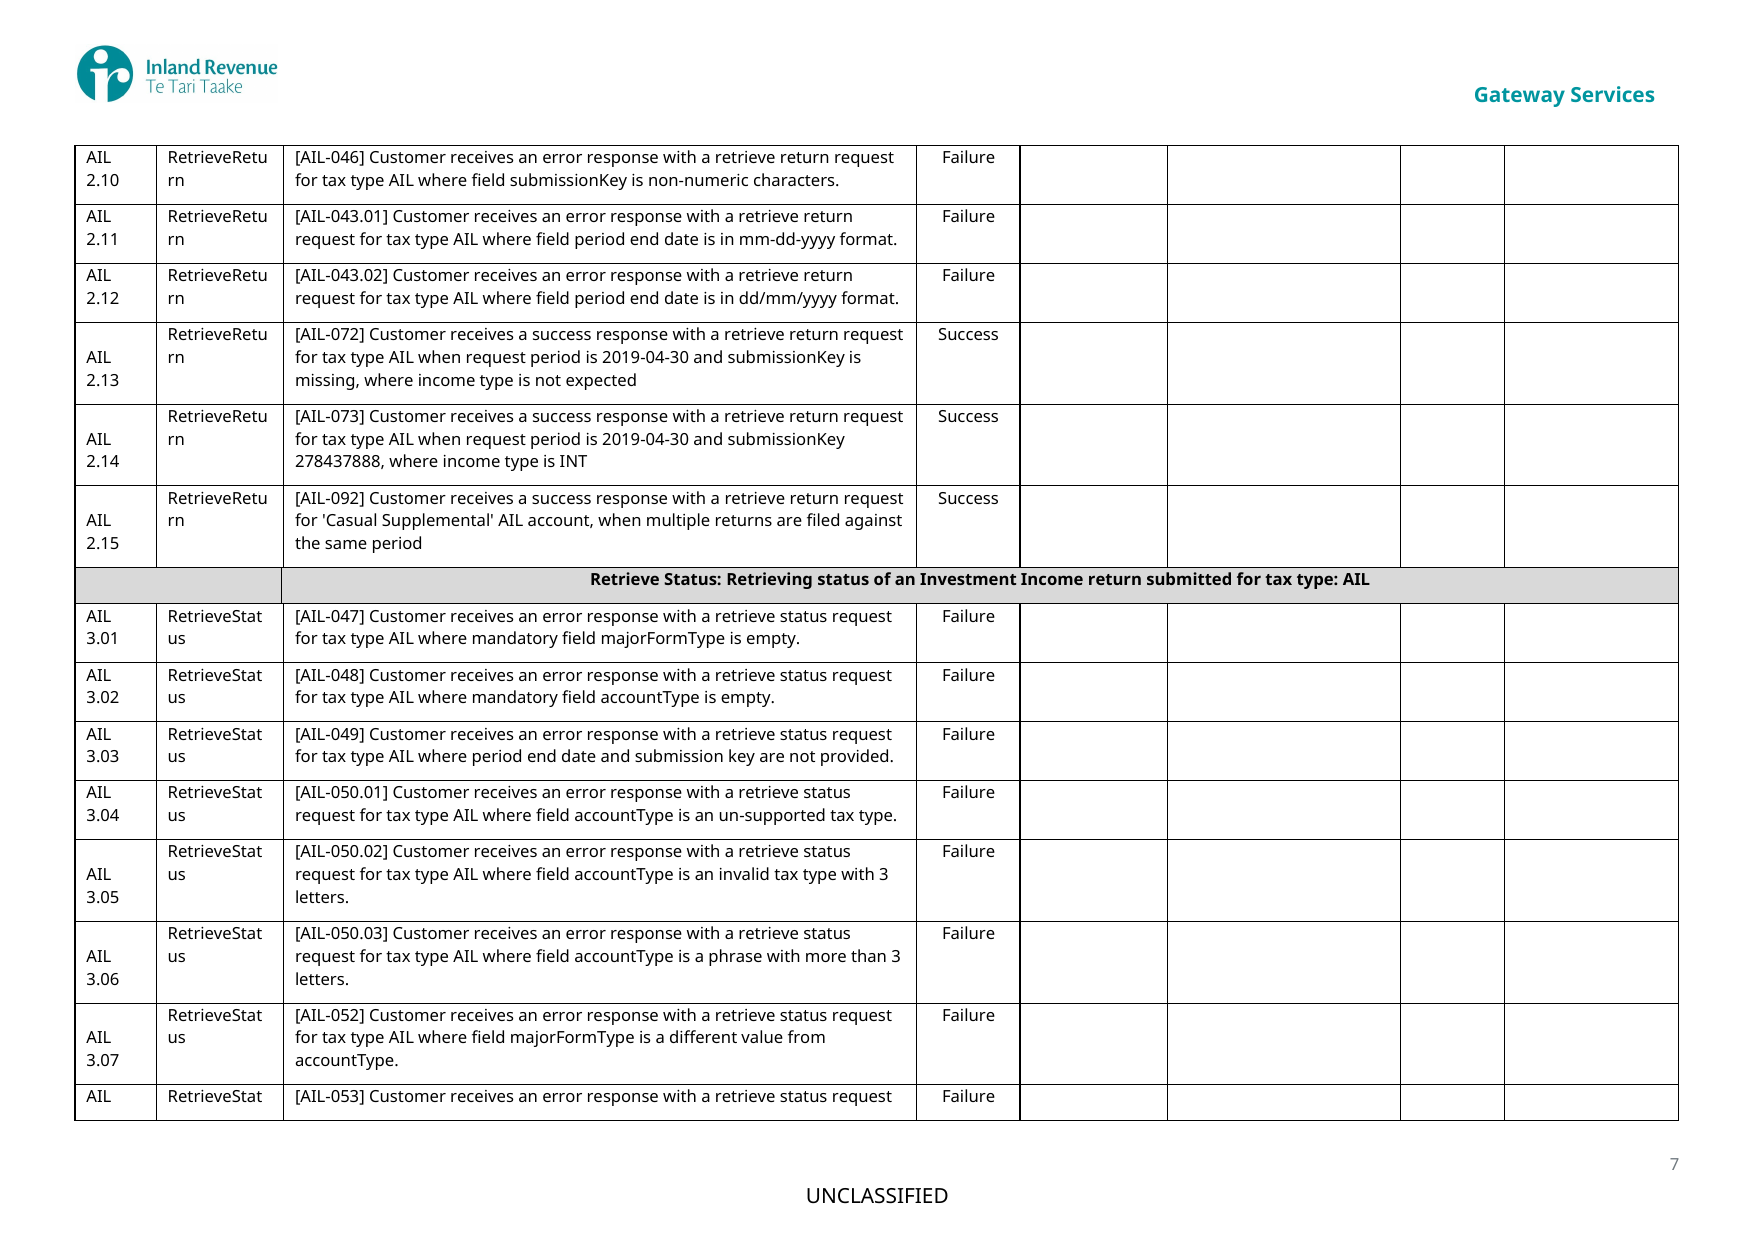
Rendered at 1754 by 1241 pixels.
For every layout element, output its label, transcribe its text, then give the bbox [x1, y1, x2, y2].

table_cell [1505, 722, 1678, 780]
table_cell Failure [917, 781, 1019, 839]
table_cell RetrieveStatus [157, 1085, 283, 1120]
table_cell [AIL-050.02] Customer receives an error response with a retrieve status request for tax type AIL where field accountType is an invalid tax type with 3 letters. [284, 840, 916, 921]
table_cell [1505, 1085, 1678, 1120]
table_cell [1401, 1004, 1504, 1084]
table_cell [1401, 722, 1504, 780]
table_cell AIL 3.04 [76, 781, 156, 839]
table_cell RetrieveStatus [157, 663, 283, 721]
table_cell [1401, 486, 1504, 567]
table_cell [1021, 922, 1167, 1002]
table_cell [1505, 205, 1678, 263]
table_cell Failure [917, 922, 1019, 1002]
table_cell [1168, 663, 1400, 721]
table_cell RetrieveStatus [157, 922, 283, 1002]
table_cell [1168, 323, 1400, 404]
table_cell [1168, 146, 1400, 204]
table_cell AIL 3.01 [76, 604, 156, 662]
table_cell AIL 3.05 [76, 840, 156, 921]
table_cell [AIL-053] Customer receives an error response with a retrieve status request for tax type AIL where field submissionKey is not found in IR end. [284, 1085, 916, 1120]
table_cell RetrieveReturn [157, 405, 283, 485]
table_cell Failure [917, 146, 1019, 204]
table_cell [1401, 663, 1504, 721]
table_cell Retrieve Status: Retrieving status of an Investment Income return submitted for tax type: AIL [282, 568, 1678, 603]
table_cell [1168, 205, 1400, 263]
table_cell Failure [917, 722, 1019, 780]
table_cell [1021, 840, 1167, 921]
table_cell [1505, 922, 1678, 1002]
table_cell [1505, 663, 1678, 721]
table_cell [1168, 486, 1400, 567]
table_cell [1021, 1004, 1167, 1084]
table_cell [1505, 323, 1678, 404]
table_cell Failure [917, 1085, 1019, 1120]
table_cell [1505, 146, 1678, 204]
table_cell [AIL-043.01] Customer receives an error response with a retrieve return request for tax type AIL where field period end date is in mm-dd-yyyy format. [284, 205, 916, 263]
table_cell [1505, 405, 1678, 485]
picture [75, 44, 278, 103]
table_cell RetrieveStatus [157, 604, 283, 662]
table_cell RetrieveReturn [157, 264, 283, 322]
table_cell [1021, 663, 1167, 721]
table_cell [1401, 1085, 1504, 1120]
table_cell Failure [917, 840, 1019, 921]
table_cell RetrieveStatus [157, 1004, 283, 1084]
table_cell [AIL-092] Customer receives a success response with a retrieve return request for 'Casual Supplemental' AIL account, when multiple returns are filed against the same period [284, 486, 916, 567]
table_cell [1021, 405, 1167, 485]
table_cell [AIL-048] Customer receives an error response with a retrieve status request for tax type AIL where mandatory field accountType is empty. [284, 663, 916, 721]
table_cell [AIL-046] Customer receives an error response with a retrieve return request for tax type AIL where field submissionKey is non-numeric characters. [284, 146, 916, 204]
table_cell [1401, 146, 1504, 204]
table_cell [1168, 405, 1400, 485]
table_cell [1401, 840, 1504, 921]
table_cell AIL 3.06 [76, 922, 156, 1002]
table_cell [1505, 604, 1678, 662]
table_cell [AIL-049] Customer receives an error response with a retrieve status request for tax type AIL where period end date and submission key are not provided. [284, 722, 916, 780]
table_cell Failure [917, 604, 1019, 662]
table_cell Success [917, 486, 1019, 567]
table_cell [1021, 781, 1167, 839]
table_cell [1168, 604, 1400, 662]
table_cell [1401, 922, 1504, 1002]
table_cell AIL 2.13 [76, 323, 156, 404]
table_cell [1505, 264, 1678, 322]
table_cell [1505, 1004, 1678, 1084]
table_cell [1168, 840, 1400, 921]
table_cell [AIL-073] Customer receives a success response with a retrieve return request for tax type AIL when request period is 2019-04-30 and submissionKey 278437888, where income type is INT [284, 405, 916, 485]
table_cell [1168, 1004, 1400, 1084]
table_cell [1505, 781, 1678, 839]
table_cell [1401, 323, 1504, 404]
table_cell [1401, 205, 1504, 263]
table_cell [1168, 922, 1400, 1002]
table_cell [1505, 840, 1678, 921]
table_cell RetrieveReturn [157, 486, 283, 567]
table_cell RetrieveStatus [157, 722, 283, 780]
table_cell RetrieveReturn [157, 205, 283, 263]
table_cell [1021, 604, 1167, 662]
table_cell AIL 3.07 [76, 1004, 156, 1084]
table_cell [76, 568, 281, 603]
table_cell [1168, 1085, 1400, 1120]
table_cell [1401, 405, 1504, 485]
table_cell [1505, 486, 1678, 567]
table_cell Success [917, 323, 1019, 404]
table_cell [1021, 264, 1167, 322]
table_cell [1021, 722, 1167, 780]
table_cell AIL 2.11 [76, 205, 156, 263]
table_cell [1401, 781, 1504, 839]
table_cell Failure [917, 264, 1019, 322]
table_cell [1021, 146, 1167, 204]
table_cell [1021, 323, 1167, 404]
table_cell [AIL-050.03] Customer receives an error response with a retrieve status request for tax type AIL where field accountType is a phrase with more than 3 letters. [284, 922, 916, 1002]
table_cell RetrieveStatus [157, 840, 283, 921]
table_cell [AIL-047] Customer receives an error response with a retrieve status request for tax type AIL where mandatory field majorFormType is empty. [284, 604, 916, 662]
table_cell [AIL-072] Customer receives a success response with a retrieve return request for tax type AIL when request period is 2019-04-30 and submissionKey is missing, where income type is not expected [284, 323, 916, 404]
table_cell AIL 3.08 [76, 1085, 156, 1120]
table_cell AIL 3.03 [76, 722, 156, 780]
table_cell RetrieveReturn [157, 323, 283, 404]
table_cell RetrieveStatus [157, 781, 283, 839]
table_cell [1401, 604, 1504, 662]
table_cell AIL 2.15 [76, 486, 156, 567]
table_cell AIL 2.10 [76, 146, 156, 204]
table_cell AIL 3.02 [76, 663, 156, 721]
table_cell [AIL-050.01] Customer receives an error response with a retrieve status request for tax type AIL where field accountType is an un-supported tax type. [284, 781, 916, 839]
table_cell AIL 2.14 [76, 405, 156, 485]
table_cell [1021, 486, 1167, 567]
table_cell Failure [917, 205, 1019, 263]
table_cell [1168, 264, 1400, 322]
table_cell Success [917, 405, 1019, 485]
table_cell [AIL-052] Customer receives an error response with a retrieve status request for tax type AIL where field majorFormType is a different value from accountType. [284, 1004, 916, 1084]
table_cell RetrieveReturn [157, 146, 283, 204]
table_cell Failure [917, 1004, 1019, 1084]
table_cell [1401, 264, 1504, 322]
table_cell [1168, 781, 1400, 839]
table_cell [1021, 1085, 1167, 1120]
table_cell [AIL-043.02] Customer receives an error response with a retrieve return request for tax type AIL where field period end date is in dd/mm/yyyy format. [284, 264, 916, 322]
table_cell [1168, 722, 1400, 780]
table_cell [1021, 205, 1167, 263]
table_cell AIL 2.12 [76, 264, 156, 322]
table_cell Failure [917, 663, 1019, 721]
